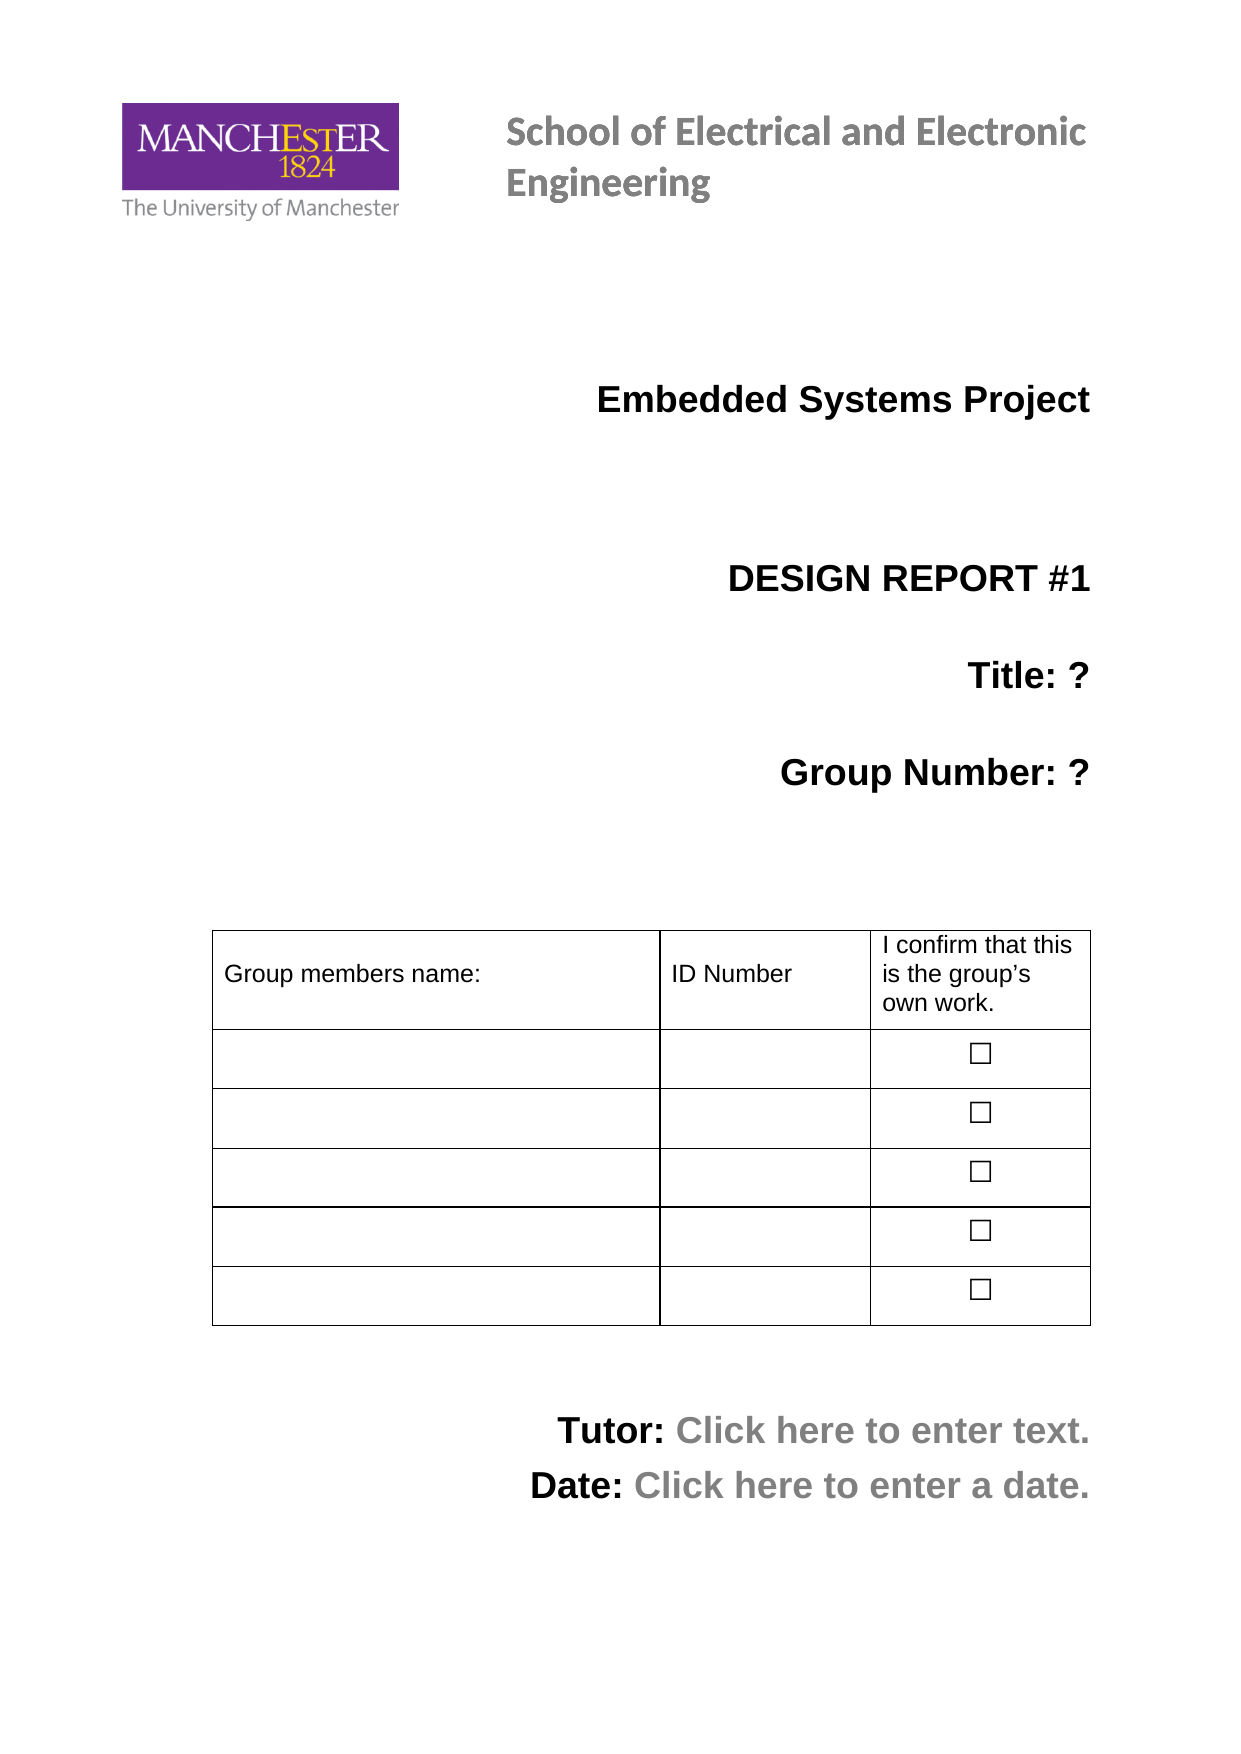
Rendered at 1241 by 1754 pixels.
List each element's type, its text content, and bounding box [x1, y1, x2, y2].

table_cell [213, 1149, 659, 1206]
title Tutor: [150, 1408, 1090, 1451]
title Group Number: [150, 750, 1090, 793]
table_cell [661, 1149, 870, 1206]
table_cell [661, 1267, 870, 1324]
table_cell [213, 1267, 659, 1324]
table_cell [661, 1030, 870, 1088]
table_header Group members name: [213, 931, 659, 1029]
table_cell [213, 1208, 659, 1266]
table_cell [213, 1030, 659, 1088]
title Date: [150, 1464, 1090, 1507]
table_cell [661, 1208, 870, 1266]
picture [122, 103, 399, 221]
table_header I confirm that this is the group’s own work. [871, 931, 1090, 1029]
table_header ID Number [661, 931, 870, 1029]
title Embedded Systems Project [150, 377, 1090, 420]
table_cell [213, 1089, 659, 1147]
title Title: [150, 653, 1090, 696]
title DESIGN REPORT # [150, 556, 1090, 599]
table_cell [661, 1089, 870, 1147]
